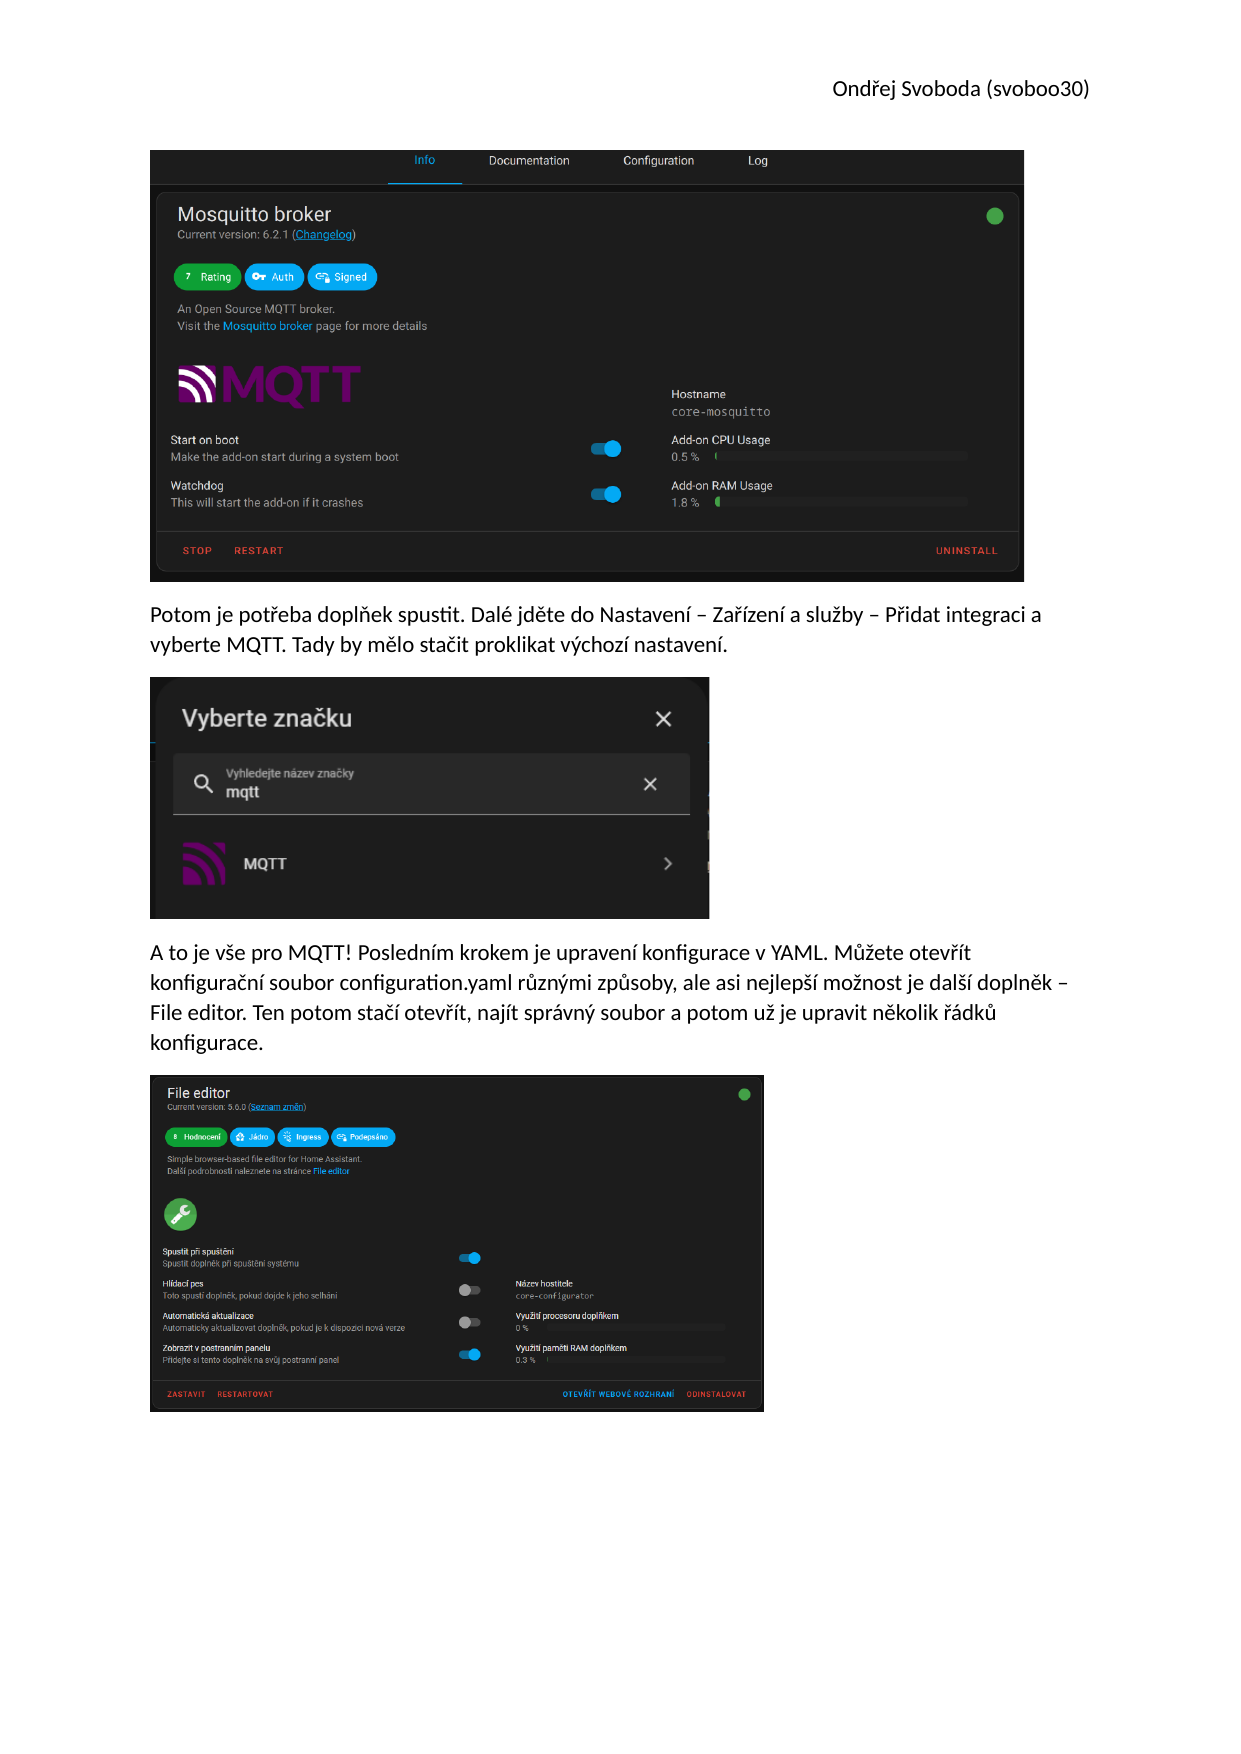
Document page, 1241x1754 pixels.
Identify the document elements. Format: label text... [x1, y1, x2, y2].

picture [150, 677, 710, 919]
picture [150, 1075, 764, 1412]
text Potom je potřeba doplňek spustit. Dalé jděte do Nastavení – Zařízení a služby – Přidat integraci a vyberte MQTT. Tady by mělo stačit proklikat výchozí nastavení. [150, 600, 1090, 658]
picture [150, 150, 1025, 582]
text A to je vše pro MQTT! Posledním krokem je upravení konfigurace v YAML. Můžete otevřít konfigurační soubor configuration.yaml různými způsoby, ale asi nejlepší možnost je další doplněk – File editor. Ten potom stačí otevřít, najít správný soubor a potom už je upravit několik řádků konfigurace. [150, 938, 1090, 1056]
